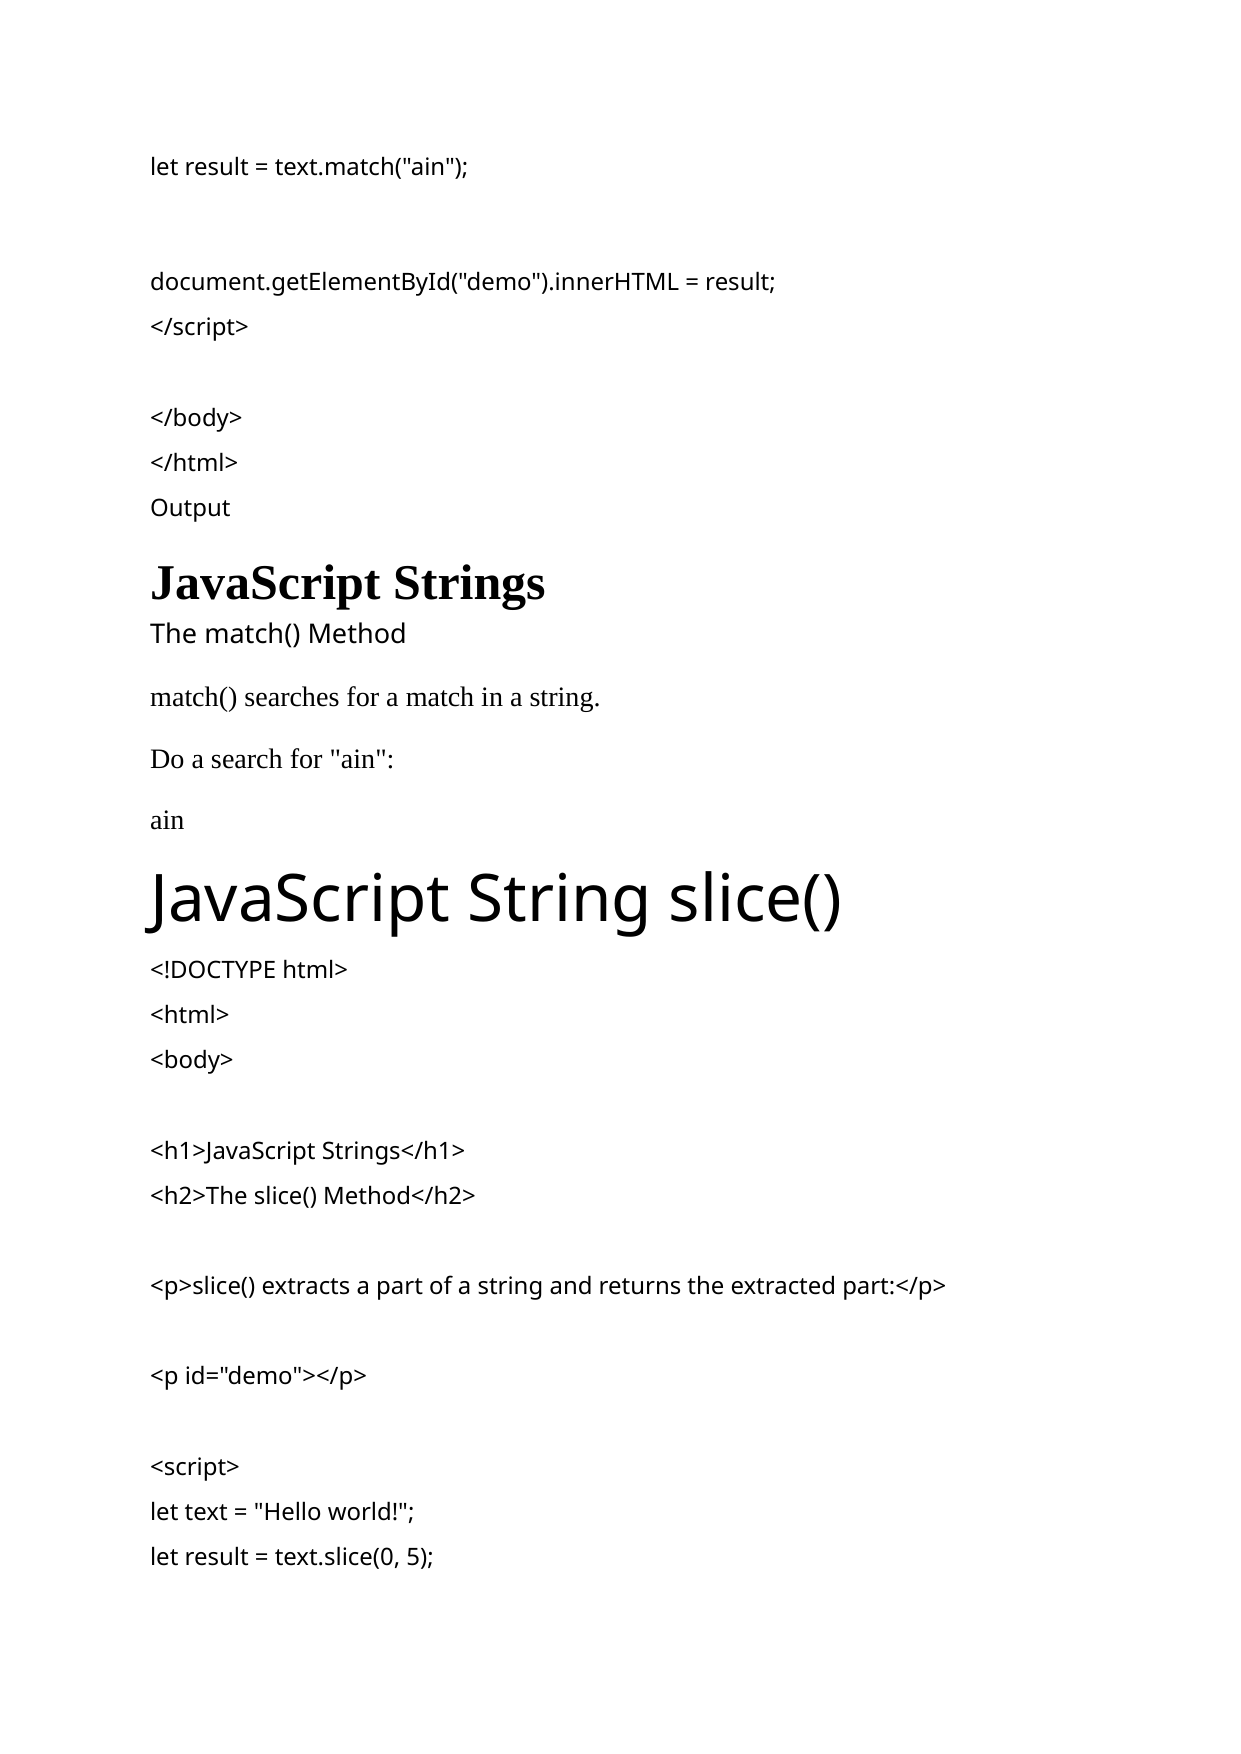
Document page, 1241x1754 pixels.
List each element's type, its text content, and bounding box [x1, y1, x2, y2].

subtitle <body> [150, 1043, 1090, 1076]
subtitle <h1>JavaScript Strings</h1> [150, 1133, 1090, 1166]
subtitle JavaScript Strings [150, 552, 1090, 610]
subtitle <script> [150, 1449, 1090, 1482]
subtitle </html> [150, 446, 1090, 478]
subtitle <!DOCTYPE html> [150, 953, 1090, 986]
subtitle <h2>The slice() Method</h2> [150, 1179, 1090, 1211]
subtitle let text = "Hello world!"; [150, 1494, 1090, 1527]
subtitle document.getElementById("demo").innerHTML = result; [150, 265, 1090, 298]
text Do a search for "ain": [150, 742, 1090, 774]
subtitle </script> [150, 310, 1090, 343]
text match() searches for a match in a string. [150, 680, 1090, 712]
subtitle <p>slice() extracts a part of a string and returns the extracted part:</p> [150, 1269, 1090, 1301]
subtitle let result = text.slice(0, 5); [150, 1539, 1090, 1572]
subtitle <p id="demo"></p> [150, 1359, 1090, 1392]
subtitle JavaScript String slice() [150, 851, 1090, 941]
subtitle </body> [150, 400, 1090, 433]
subtitle <html> [150, 998, 1090, 1031]
text ain [150, 803, 1090, 836]
subtitle Output [150, 491, 1090, 523]
subtitle The match() Method [150, 614, 1090, 651]
subtitle let result = text.match("ain"); [150, 150, 1090, 183]
